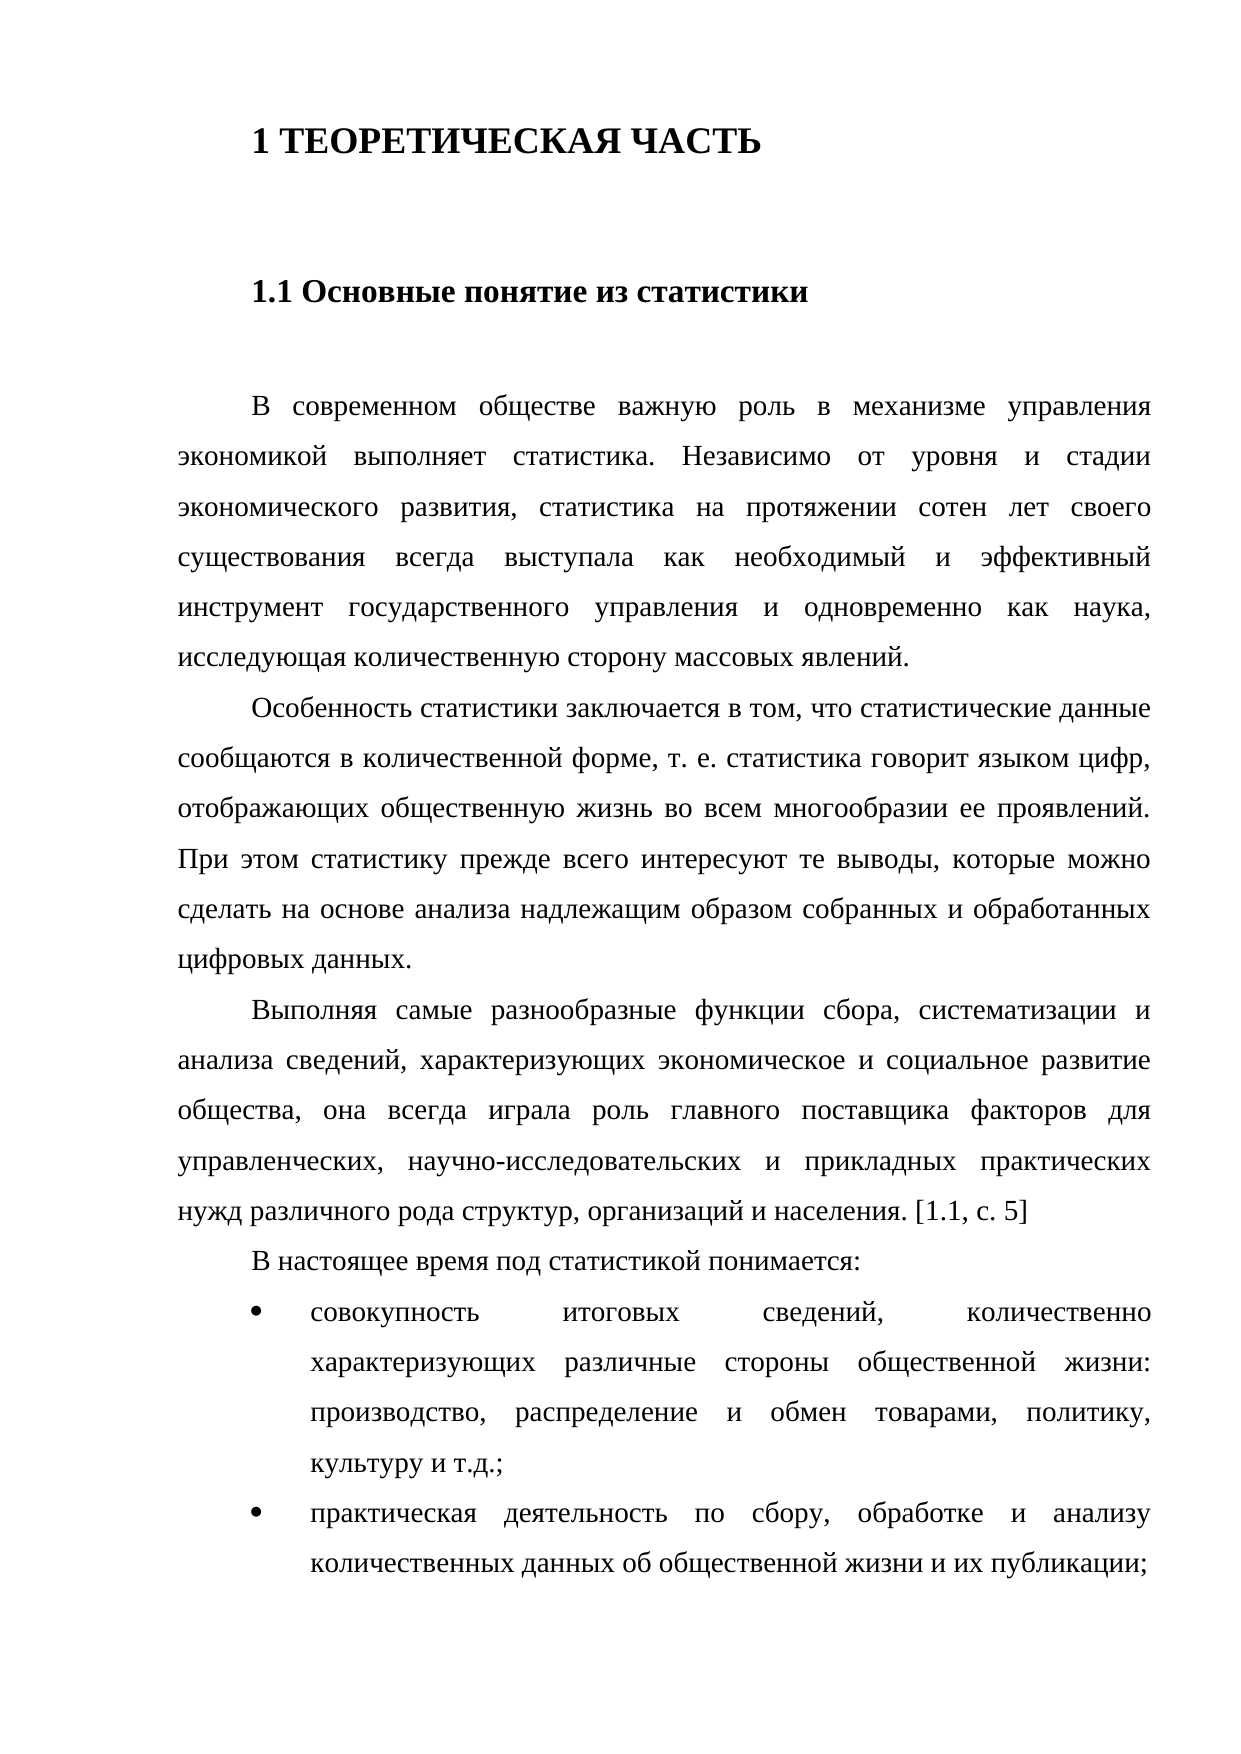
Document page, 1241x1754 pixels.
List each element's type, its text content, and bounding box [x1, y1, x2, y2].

list практическая деятельность по сбору, обработке и анализу количественных данных об общественной жизни и их публикации; [251, 1495, 1152, 1579]
text Выполняя самые разнообразные функции сбора, систематизации и анализа сведений, характеризующих экономическое и социальное развитие общества, она всегда играла роль главного поставщика факторов для управленческих, научно-исследовательских и прикладных практических нужд различного рода структур, организаций и населения. [1.1, с. 5] [177, 992, 1152, 1227]
text 1 теоретическая часть [251, 118, 1152, 161]
text В современном обществе важную роль в механизме управления экономикой выполняет статистика. Независимо от уровня и стадии экономического развития, статистика на протяжении сотен лет своего существования всегда выступала как необходимый и эффективный инструмент государственного управления и одновременно как наука, исследующая количественную сторону массовых явлений. [177, 388, 1152, 673]
text Особенность статистики заключается в том, что статистические данные сообщаются в количественной форме, т. е. статистика говорит языком цифр, отображающих общественную жизнь во всем многообразии ее проявлений. При этом статистику прежде всего интересуют те выводы, которые можно сделать на основе анализа надлежащим образом собранных и обработанных цифровых данных. [177, 690, 1152, 975]
text 1.1 Основные понятие из статистики [251, 271, 1152, 310]
list совокупность итоговых сведений, количественно характеризующих различные стороны общественной жизни: производство, распределение и обмен товарами, политику, культуру и т.д.; [251, 1294, 1152, 1478]
text В настоящее время под статистикой понимается: [177, 1243, 1152, 1277]
